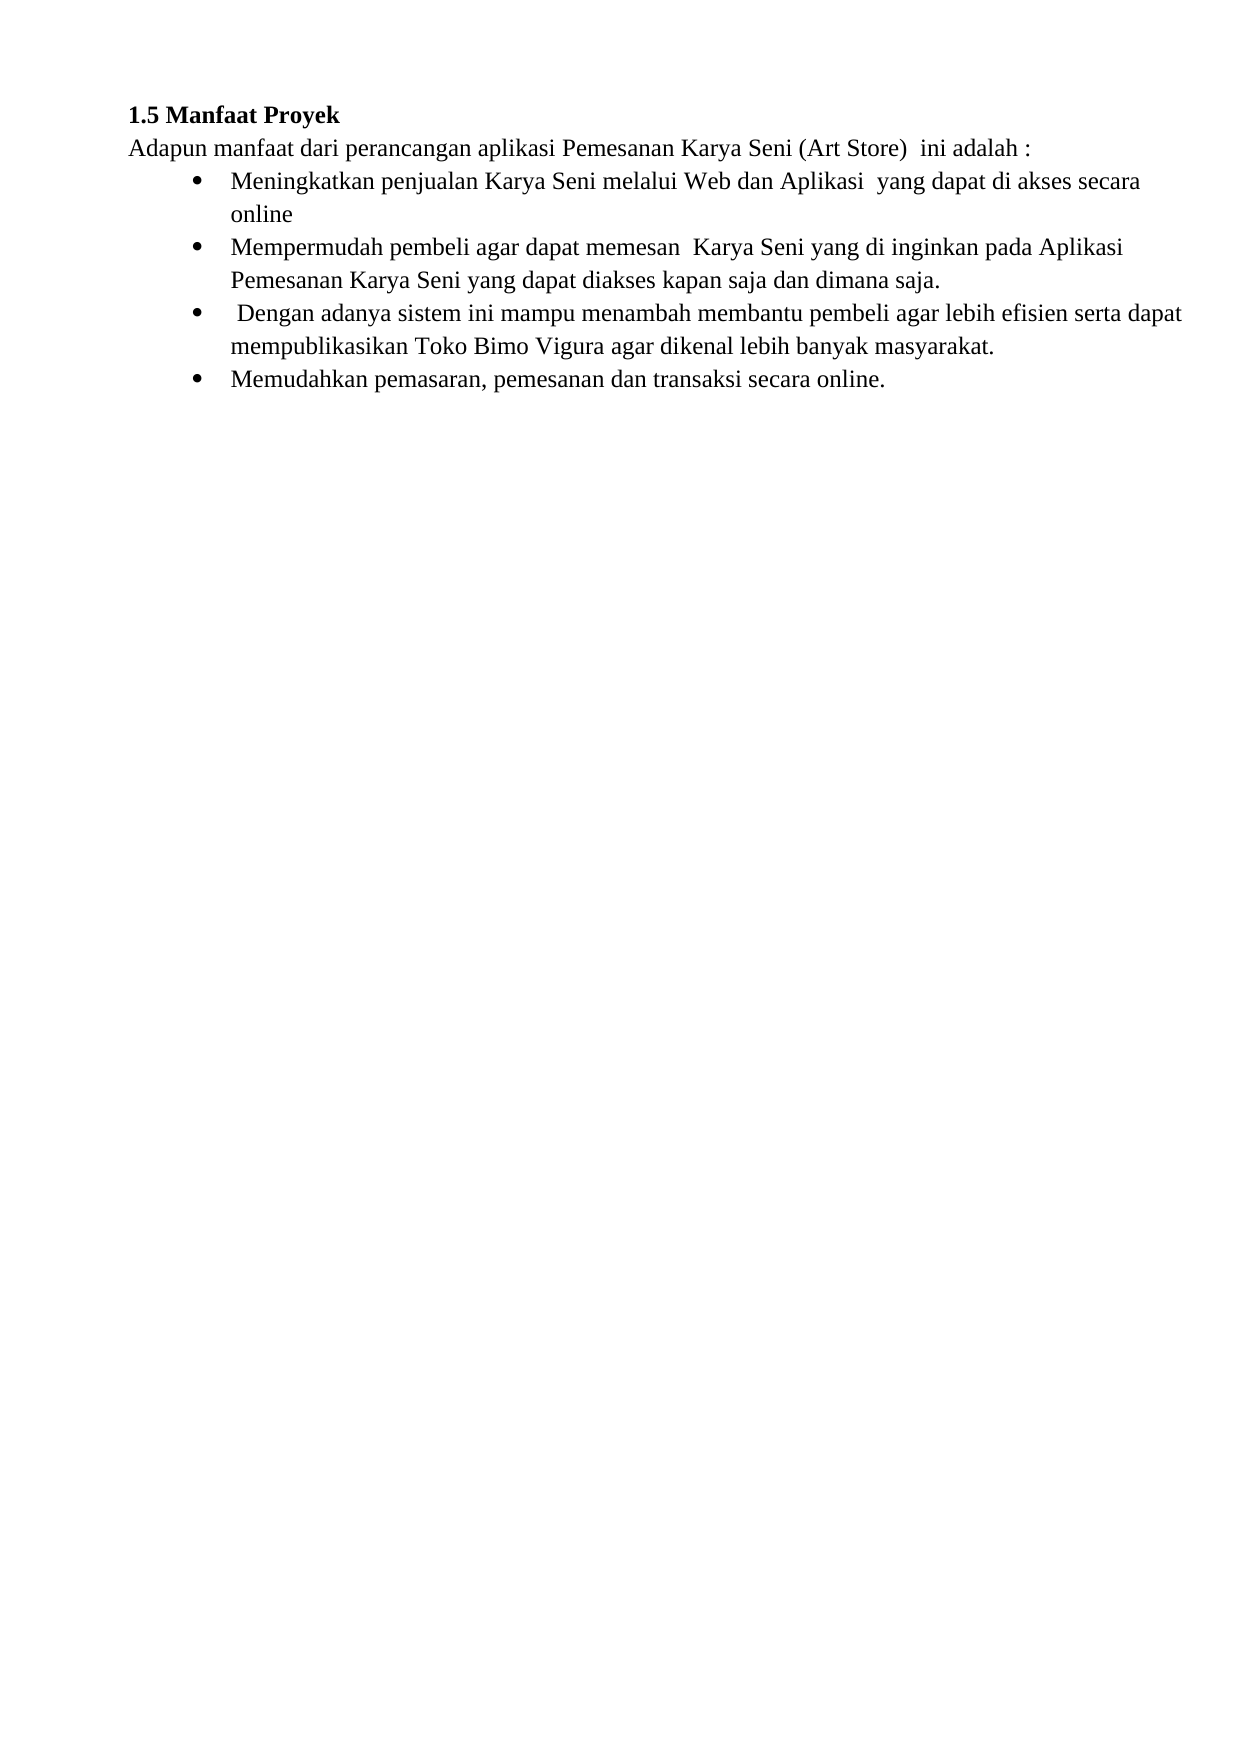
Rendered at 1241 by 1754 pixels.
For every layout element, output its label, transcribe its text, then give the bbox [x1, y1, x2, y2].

list Meningkatkan penjualan Karya Seni melalui Web dan Aplikasi yang dapat di akses secara online [193, 166, 1209, 228]
list Mempermudah pembeli agar dapat memesan Karya Seni yang di inginkan pada Aplikasi Pemesanan Karya Seni yang dapat diakses kapan saja dan dimana saja. [193, 232, 1209, 294]
text 1.5 Manfaat Proyek [67, 100, 1209, 129]
list Memudahkan pemasaran, pemesanan dan transaksi secara online. [193, 364, 1209, 393]
list Dengan adanya sistem ini mampu menambah membantu pembeli agar lebih efisien serta dapat mempublikasikan Toko Bimo Vigura agar dikenal lebih banyak masyarakat. [193, 298, 1209, 360]
text Adapun manfaat dari perancangan aplikasi Pemesanan Karya Seni (Art Store) ini adalah : [128, 133, 1209, 162]
